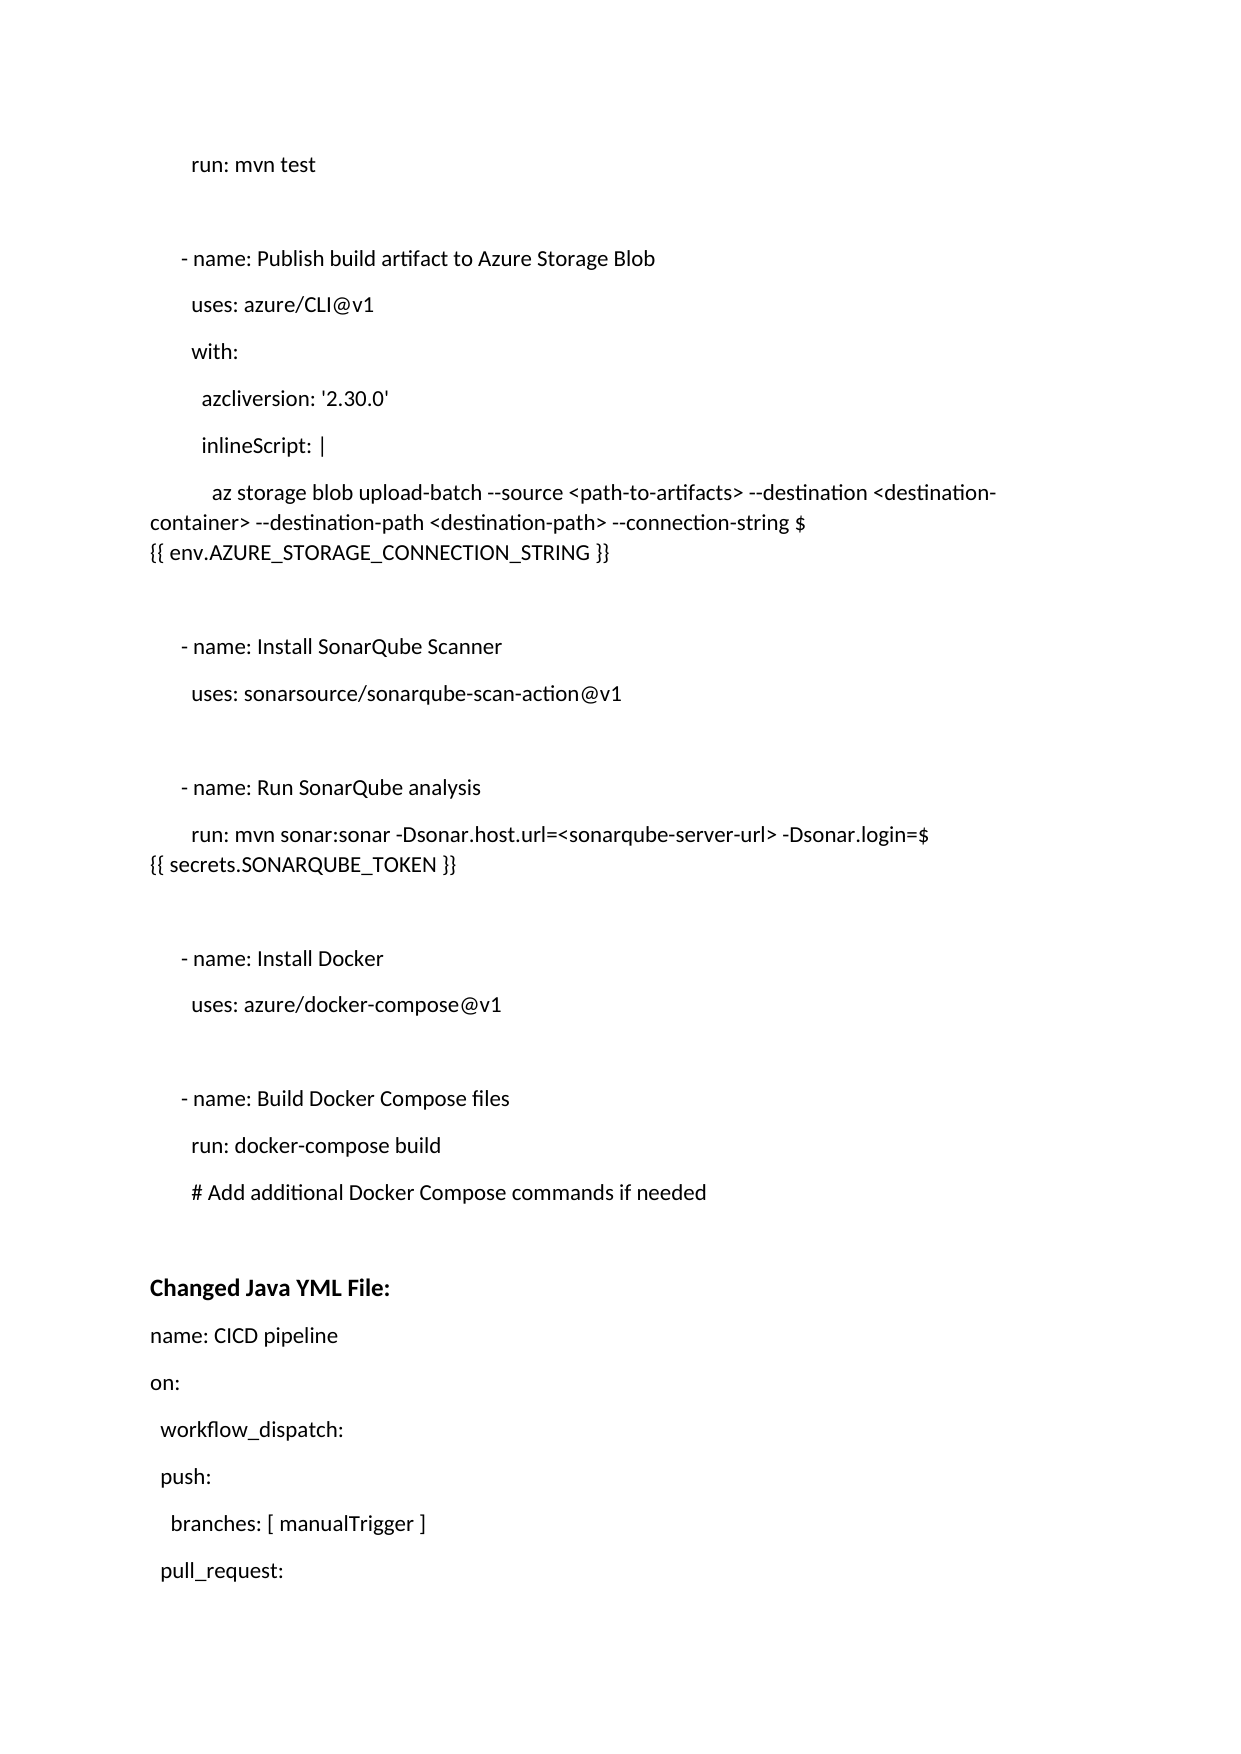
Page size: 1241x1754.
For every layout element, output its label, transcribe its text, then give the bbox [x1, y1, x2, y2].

text run: docker-compose build [150, 1131, 1090, 1159]
text # Add additional Docker Compose commands if needed [150, 1178, 1090, 1206]
text pull_request: [150, 1556, 1090, 1584]
text branches: [ manualTrigger ] [150, 1509, 1090, 1537]
text workflow_dispatch: [150, 1415, 1090, 1443]
text name: CICD pipeline [150, 1321, 1090, 1349]
text on: [150, 1368, 1090, 1396]
text with: [150, 337, 1090, 366]
text uses: azure/CLI@v1 [150, 291, 1090, 319]
text uses: azure/docker-compose@v1 [150, 991, 1090, 1019]
text - name: Publish build artifact to Azure Storage Blob [150, 244, 1090, 272]
text - name: Run SonarQube analysis [150, 773, 1090, 801]
text - name: Install SonarQube Scanner [150, 632, 1090, 660]
text inlineScript: | [150, 431, 1090, 459]
text push: [150, 1462, 1090, 1490]
text run: mvn sonar:sonar -Dsonar.host.url=<sonarqube-server-url> -Dsonar.login=${{ secrets.SONARQUBE_TOKEN }} [150, 820, 1090, 878]
text run: mvn test [150, 150, 1090, 178]
text az storage blob upload-batch --source <path-to-artifacts> --destination <destination-container> --destination-path <destination-path> --connection-string ${{ env.AZURE_STORAGE_CONNECTION_STRING }} [150, 478, 1090, 567]
text azcliversion: '2.30.0' [150, 384, 1090, 412]
text - name: Install Docker [150, 944, 1090, 972]
text - name: Build Docker Compose files [150, 1084, 1090, 1112]
text uses: sonarsource/sonarqube-scan-action@v1 [150, 679, 1090, 707]
text Changed Java YML File: [150, 1272, 1090, 1302]
